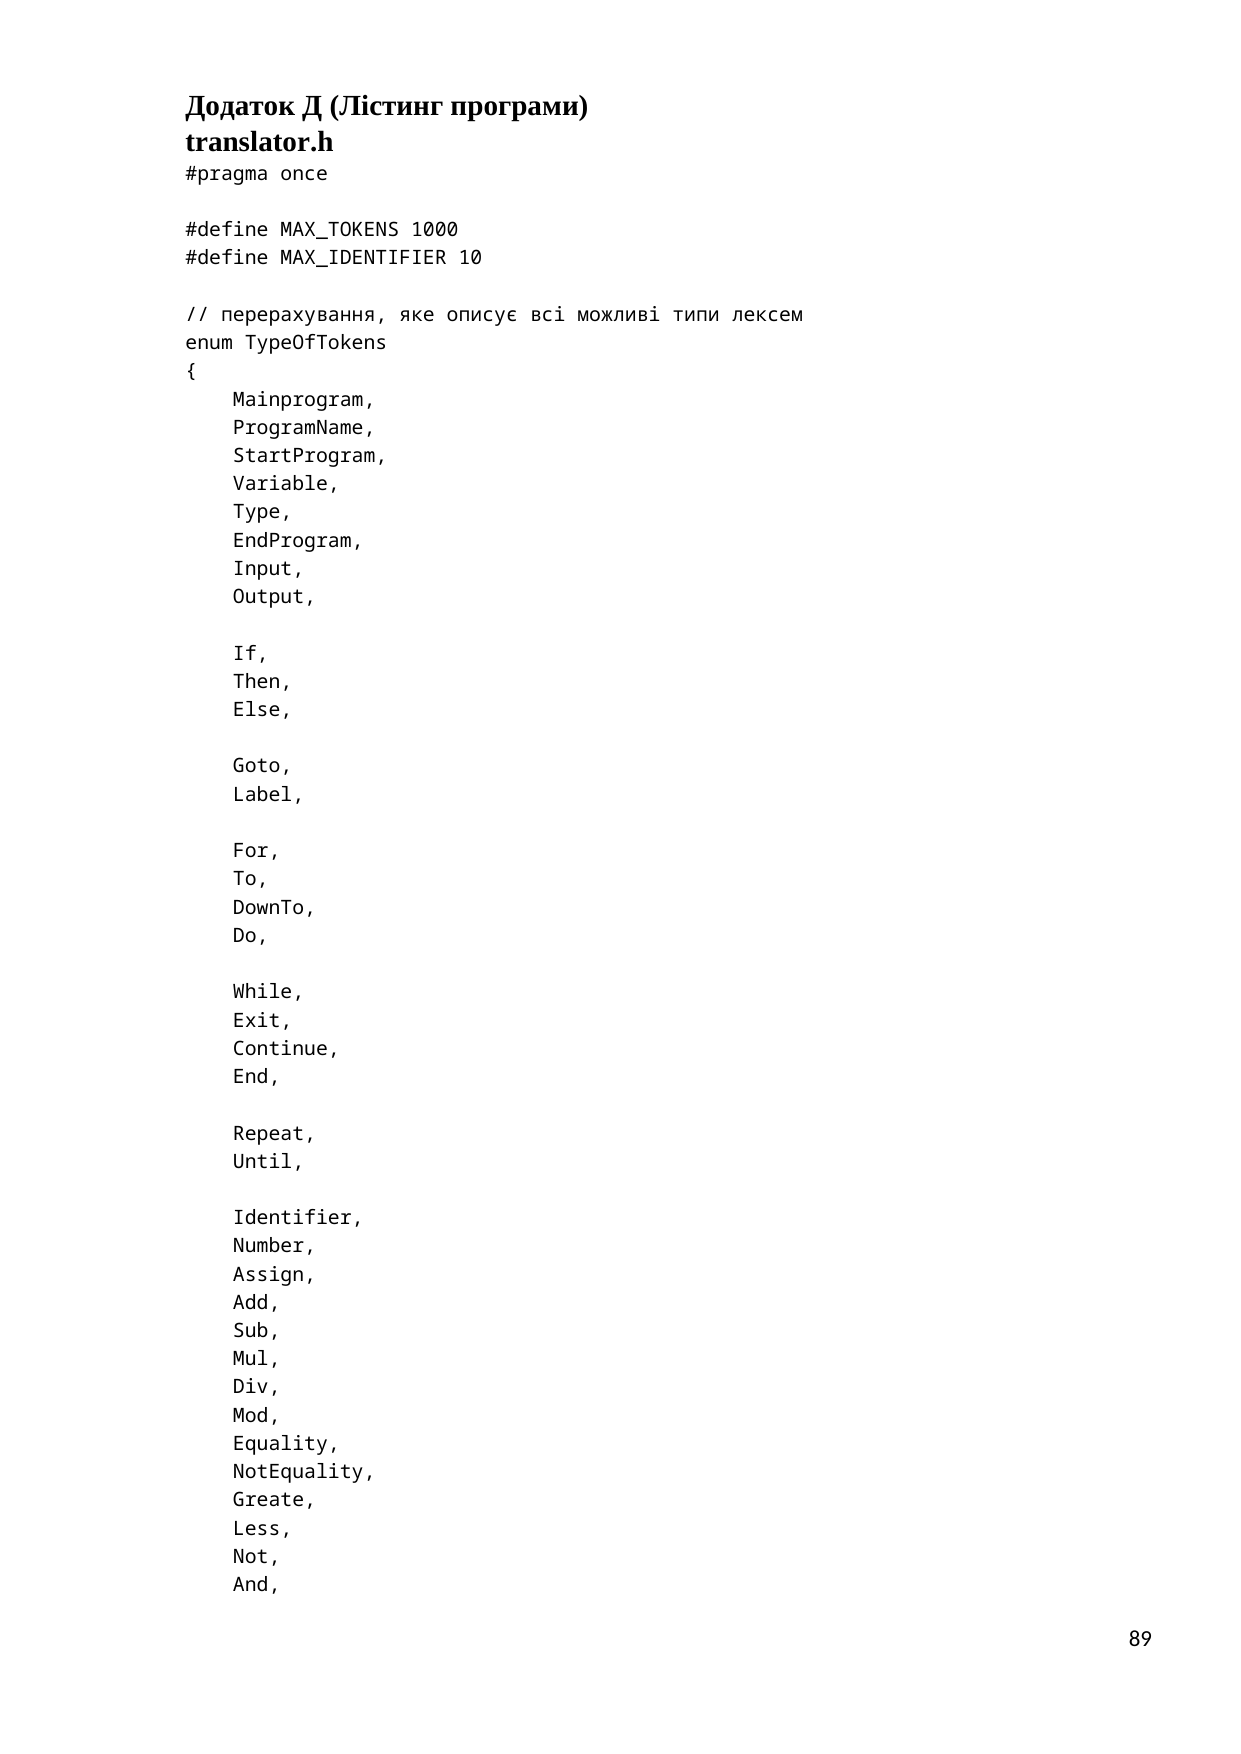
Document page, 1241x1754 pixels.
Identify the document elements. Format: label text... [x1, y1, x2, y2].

text enum TypeOfTokens [148, 328, 1152, 355]
text Identifier, [148, 1203, 1152, 1230]
text Until, [148, 1147, 1152, 1174]
text Input, [148, 554, 1152, 581]
text Output, [148, 582, 1152, 609]
text Equality, [148, 1429, 1152, 1456]
text #define MAX_IDENTIFIER 10 [148, 244, 1152, 271]
text Goto, [148, 752, 1152, 779]
text Mul, [148, 1344, 1152, 1372]
text Assign, [148, 1260, 1152, 1287]
text Do, [148, 921, 1152, 948]
text DownTo, [148, 893, 1152, 920]
text NotEquality, [148, 1457, 1152, 1484]
text Додаток Д (Лістинг програми) [148, 88, 1152, 122]
text Mod, [148, 1401, 1152, 1428]
text Not, [148, 1542, 1152, 1569]
text ProgramName, [148, 413, 1152, 440]
text // перерахування, яке описує всі можливі типи лексем [148, 300, 1152, 327]
text For, [148, 836, 1152, 863]
text Then, [148, 667, 1152, 694]
text Exit, [148, 1006, 1152, 1033]
text Else, [148, 695, 1152, 722]
text Variable, [148, 469, 1152, 496]
text Repeat, [148, 1119, 1152, 1146]
text #define MAX_TOKENS 1000 [148, 215, 1152, 242]
text To, [148, 865, 1152, 892]
text Type, [148, 498, 1152, 525]
text Mainprogram, [148, 385, 1152, 412]
text And, [148, 1570, 1152, 1597]
text { [148, 357, 1152, 383]
text If, [148, 639, 1152, 666]
text translator.h [148, 124, 1152, 157]
text Sub, [148, 1316, 1152, 1343]
text End, [148, 1062, 1152, 1089]
text Continue, [148, 1034, 1152, 1061]
text Less, [148, 1514, 1152, 1541]
text Label, [148, 780, 1152, 807]
text Div, [148, 1373, 1152, 1400]
text Greate, [148, 1486, 1152, 1513]
text StartProgram, [148, 441, 1152, 468]
text #pragma once [148, 159, 1152, 186]
text While, [148, 978, 1152, 1004]
text Add, [148, 1288, 1152, 1315]
text EndProgram, [148, 526, 1152, 553]
text Number, [148, 1232, 1152, 1259]
